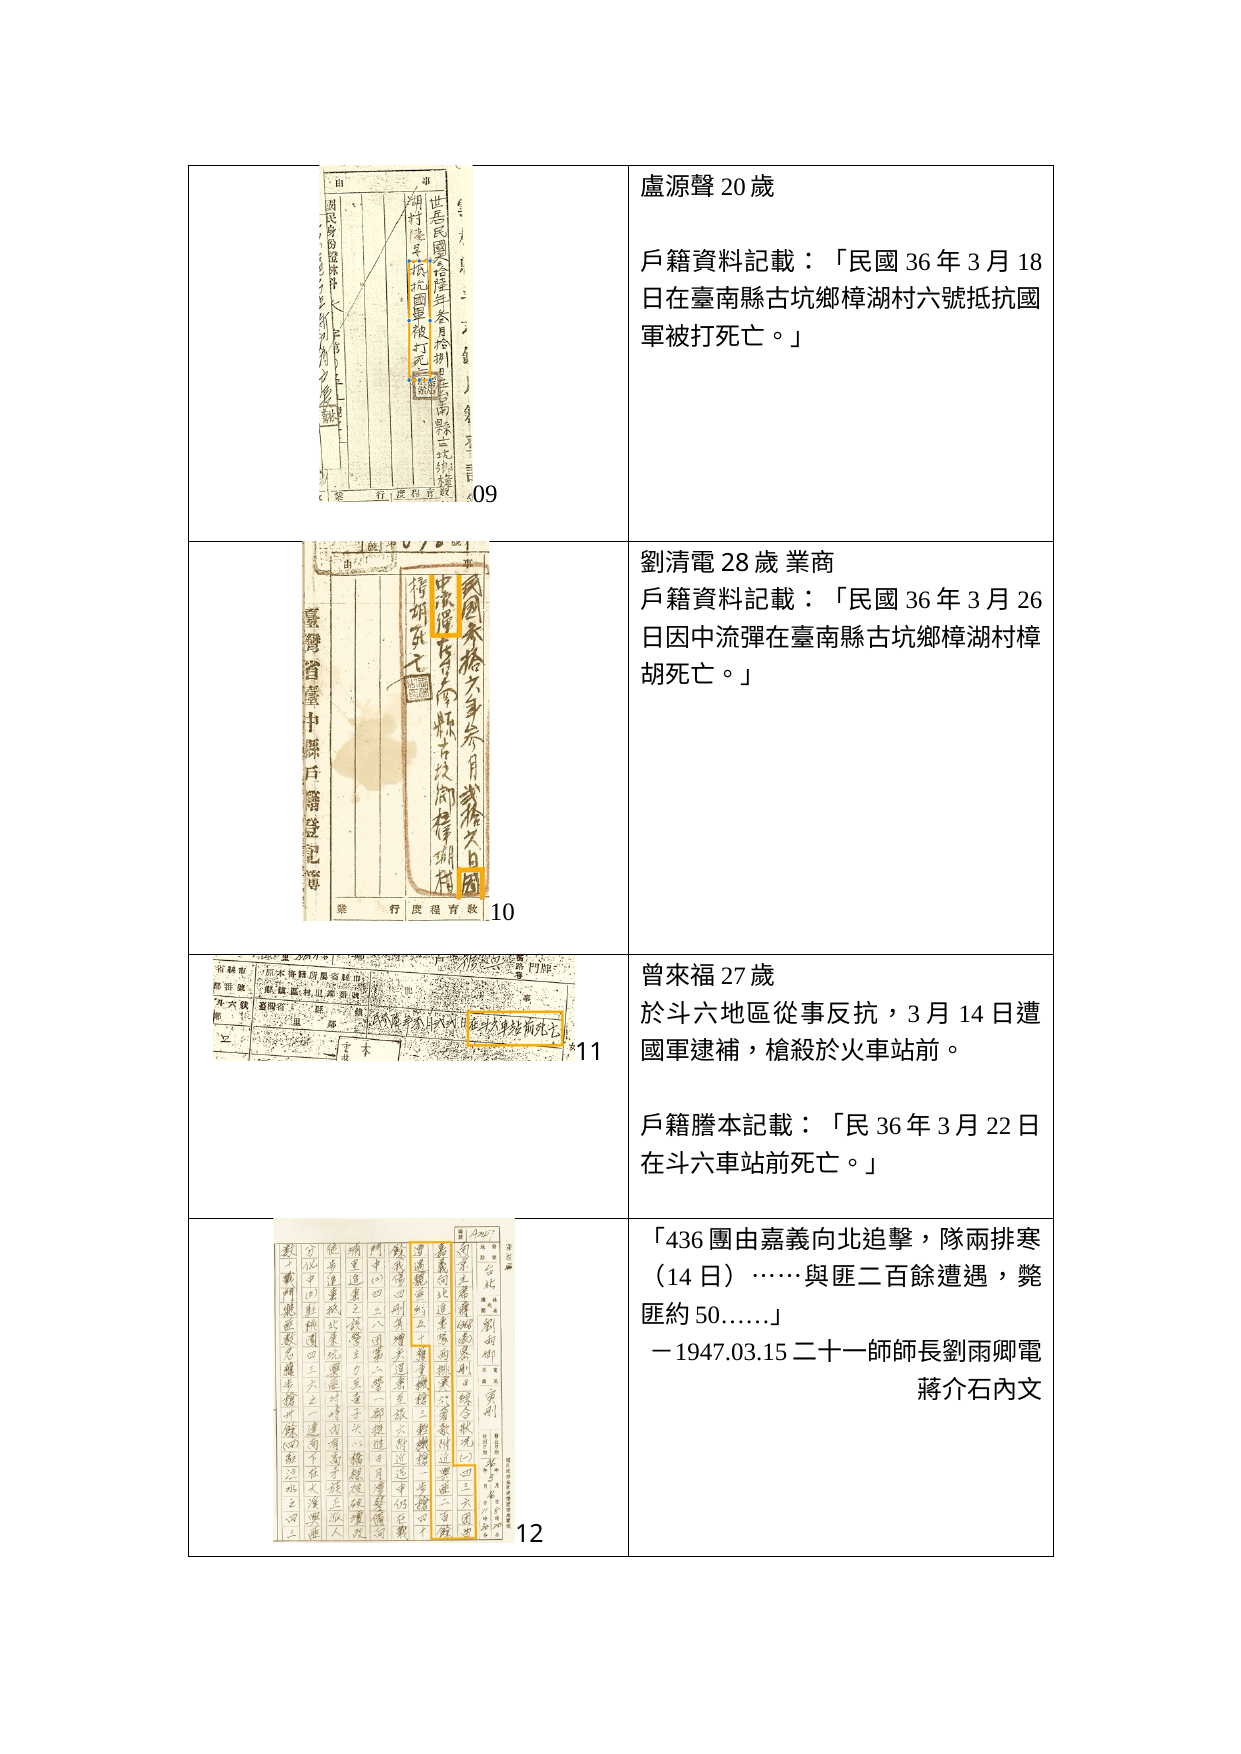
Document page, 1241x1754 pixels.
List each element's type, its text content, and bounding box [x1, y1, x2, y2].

table_cell 10 [189, 542, 628, 954]
picture [273, 1218, 515, 1543]
table_cell 11 [189, 955, 628, 1218]
table_cell 盧源聲 20歲 戶籍資料記載：「民國36年3月18日在臺南縣古坑鄉樟湖村六號抵抗國軍被打死亡。」 [629, 166, 1053, 541]
picture [302, 541, 490, 921]
table_cell 劉清電 28歲 業商 戶籍資料記載：「民國36年3月26日因中流彈在臺南縣古坑鄉樟湖村樟胡死亡。」 [629, 542, 1053, 954]
table_cell 「436團由嘉義向北追擊，隊兩排寒（14日）……與匪二百餘遭遇，斃匪約50……」 －1947.03.15二十一師師長劉雨卿電蔣介石內文 [629, 1219, 1053, 1556]
table_cell 曾來福 27歲 於斗六地區從事反抗，3月14日遭國軍逮補，槍殺於火車站前。 戶籍謄本記載：「民36年3月22日在斗六車站前死亡。」 [629, 955, 1053, 1218]
table_cell 09 [189, 166, 628, 541]
picture [213, 955, 575, 1061]
table_cell 12 [189, 1219, 628, 1556]
picture [319, 165, 473, 502]
